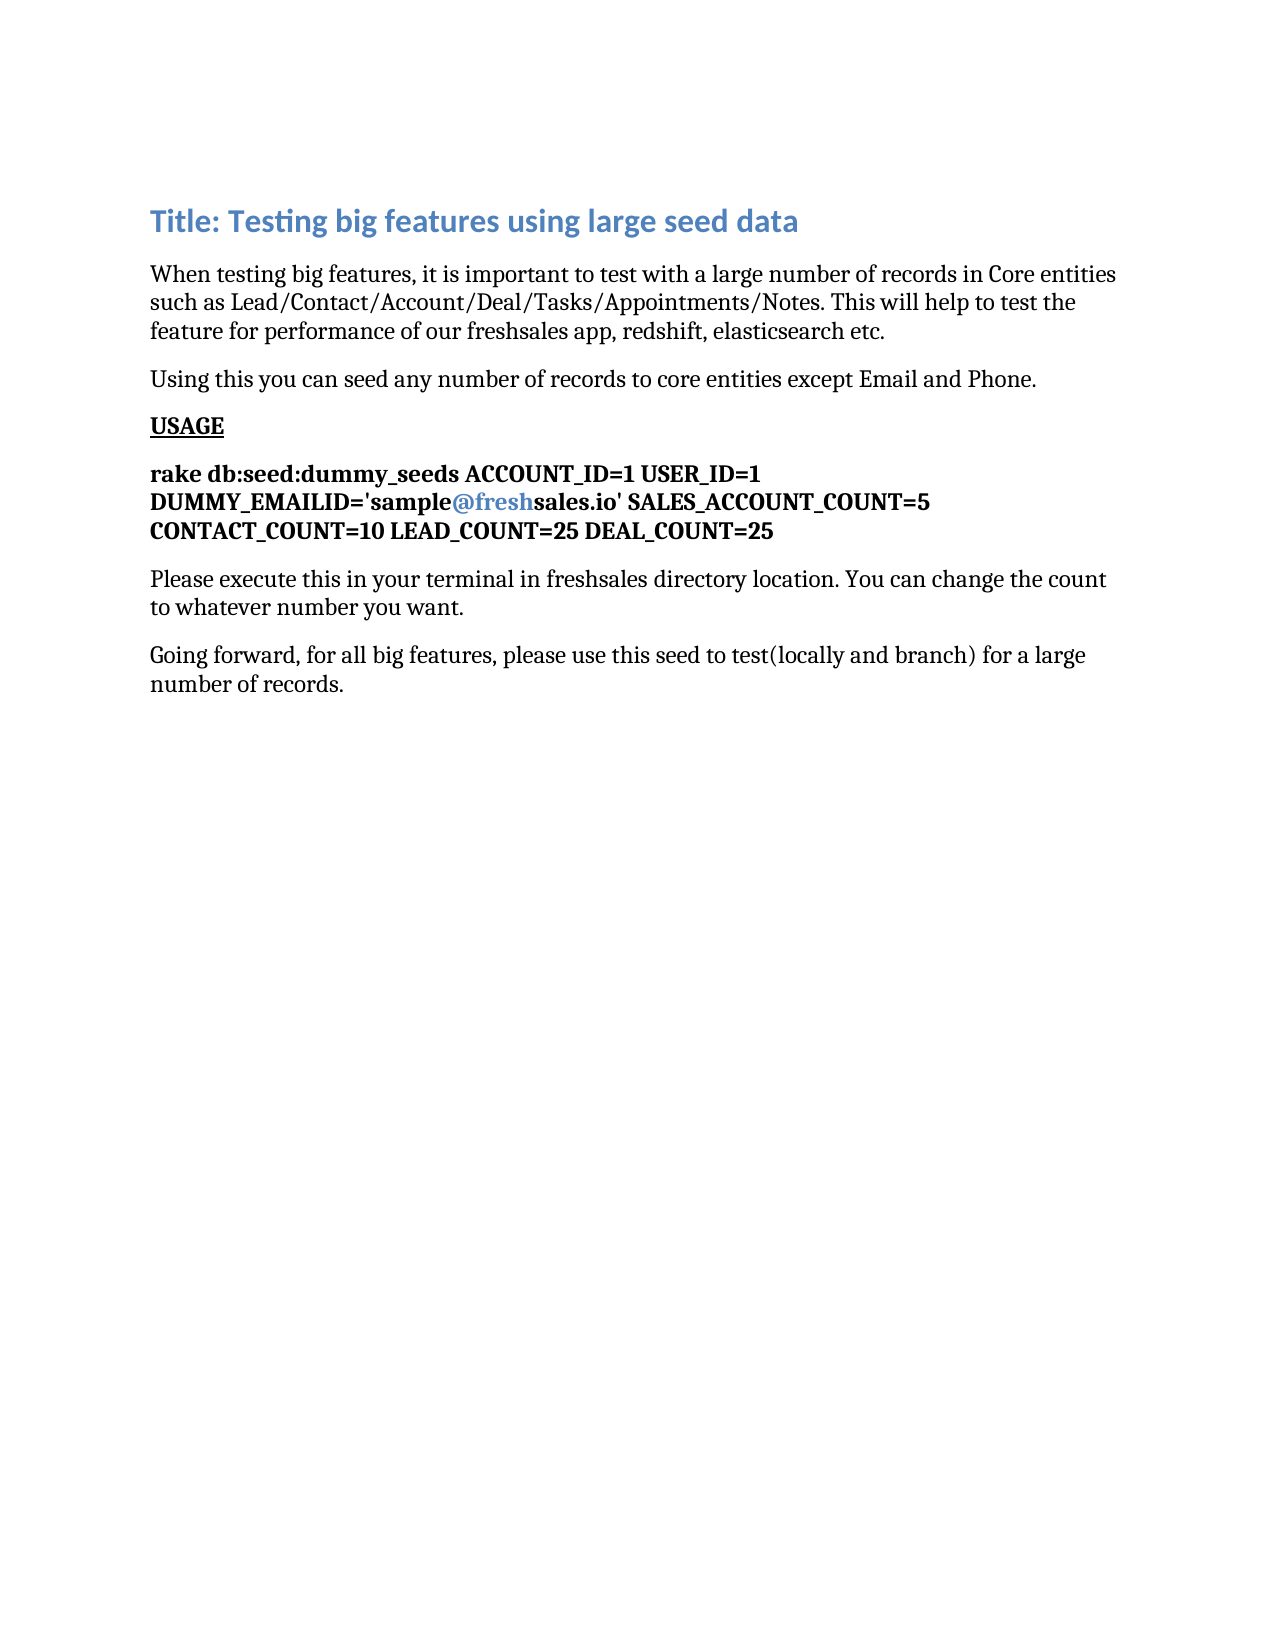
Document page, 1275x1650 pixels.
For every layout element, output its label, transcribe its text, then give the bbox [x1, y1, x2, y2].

text rake db:seed:dummy_seeds ACCOUNT_ID=1 USER_ID=1 DUMMY_EMAILID='sample@freshsales.io' SALES_ACCOUNT_COUNT=5 CONTACT_COUNT=10 LEAD_COUNT=25 DEAL_COUNT=25 [150, 459, 1125, 546]
subtitle Title: Testing big features using large seed data [150, 200, 1125, 241]
text When testing big features, it is important to test with a large number of records in Core entities such as Lead/Contact/Account/Deal/Tasks/Appointments/Notes. This will help to test the feature for performance of our freshsales app, redshift, elasticsearch etc. [150, 259, 1125, 346]
text Going forward, for all big features, please use this seed to test(locally and branch) for a large number of records. [150, 641, 1125, 698]
text Using this you can seed any number of records to core entities except Email and Phone. [150, 364, 1125, 393]
text Please execute this in your terminal in freshsales directory location. You can change the count to whatever number you want. [150, 564, 1125, 622]
text USAGE [150, 412, 1125, 441]
